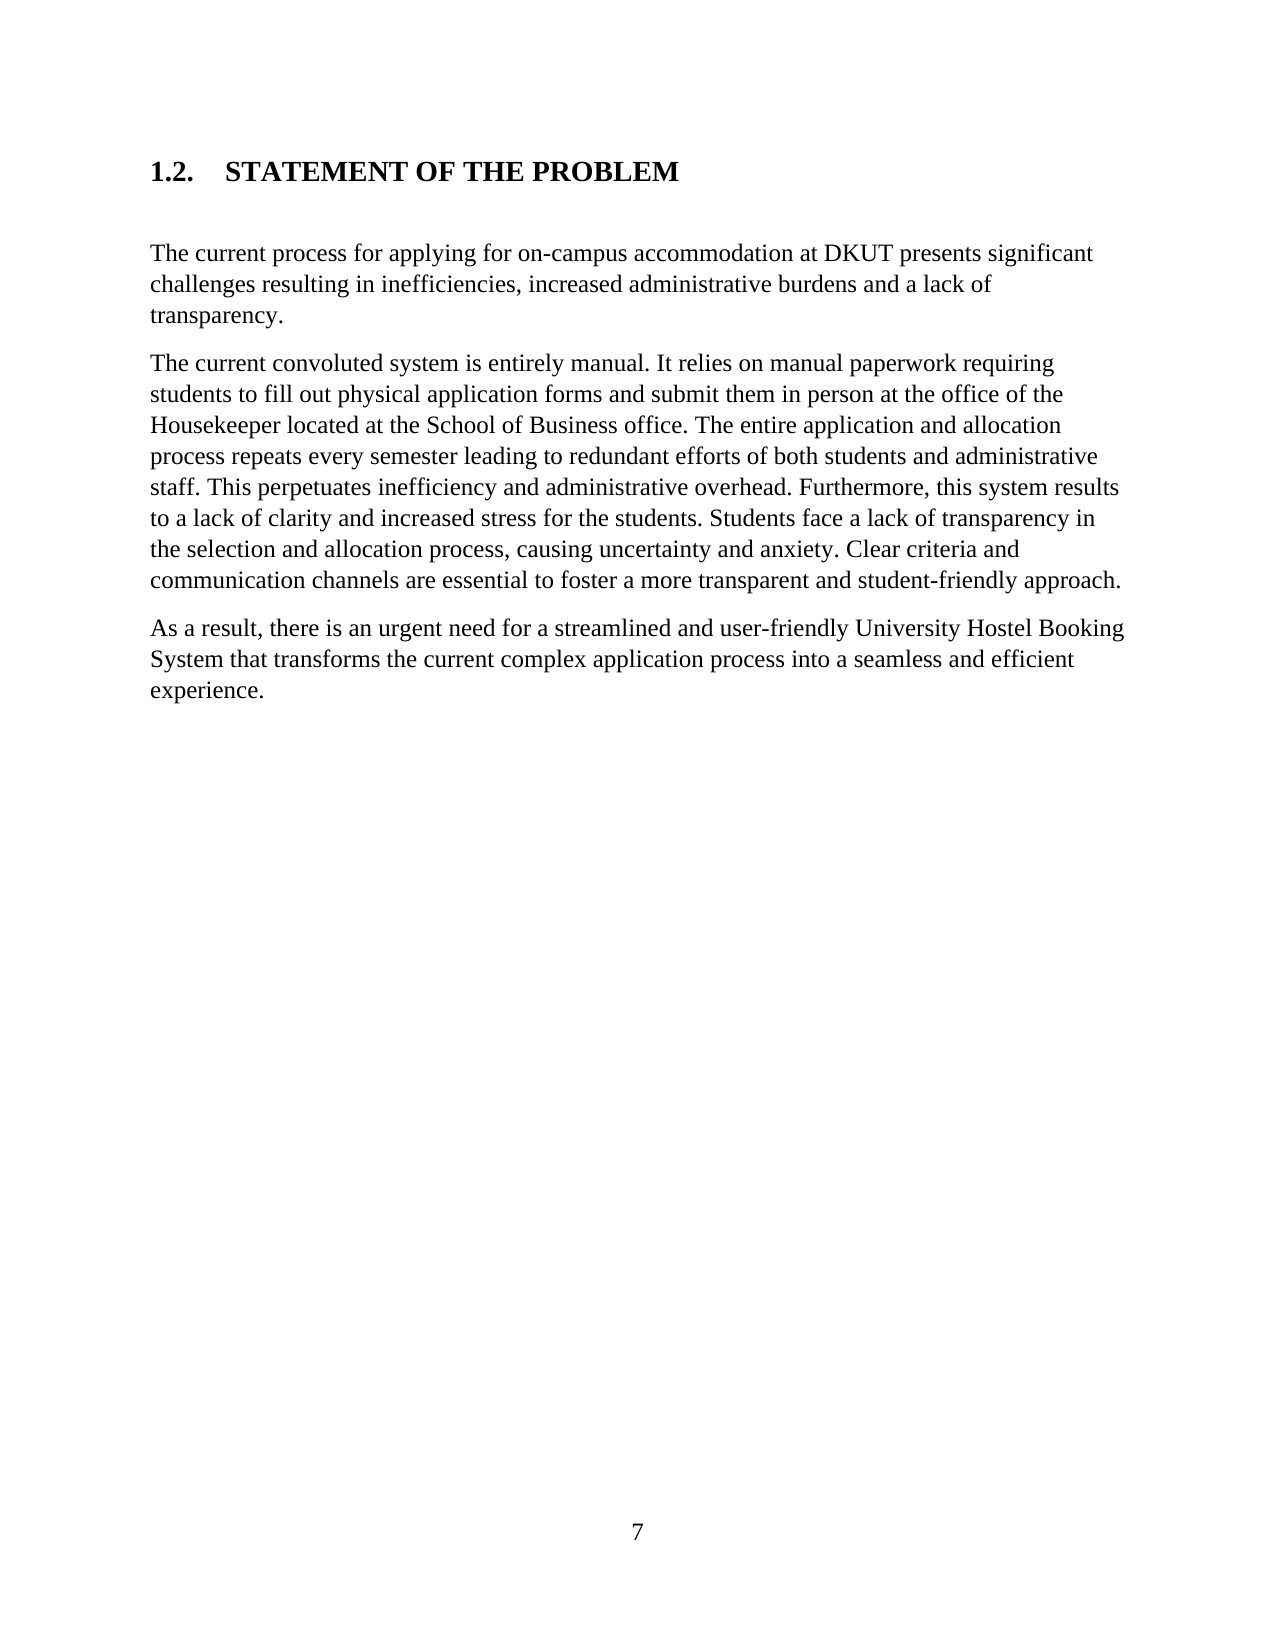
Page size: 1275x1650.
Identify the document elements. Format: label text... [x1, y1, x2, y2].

text As a result, there is an urgent need for a streamlined and user-friendly University Hostel Booking System that transforms the current complex application process into a seamless and efficient experience. [150, 613, 1125, 704]
text The current convoluted system is entirely manual. It relies on manual paperwork requiring students to fill out physical application forms and submit them in person at the office of the Housekeeper located at the School of Business office. The entire application and allocation process repeats every semester leading to redundant efforts of both students and administrative staff. This perpetuates inefficiency and administrative overhead. Furthermore, this system results to a lack of clarity and increased stress for the students. Students face a lack of transparency in the selection and allocation process, causing uncertainty and anxiety. Clear criteria and communication channels are essential to foster a more transparent and student-friendly approach. [150, 348, 1125, 594]
text The current process for applying for on-campus accommodation at DKUT presents significant challenges resulting in inefficiencies, increased administrative burdens and a lack of transparency. [150, 238, 1125, 329]
subtitle STATEMENT OF THE PROBLEM [150, 154, 1125, 188]
